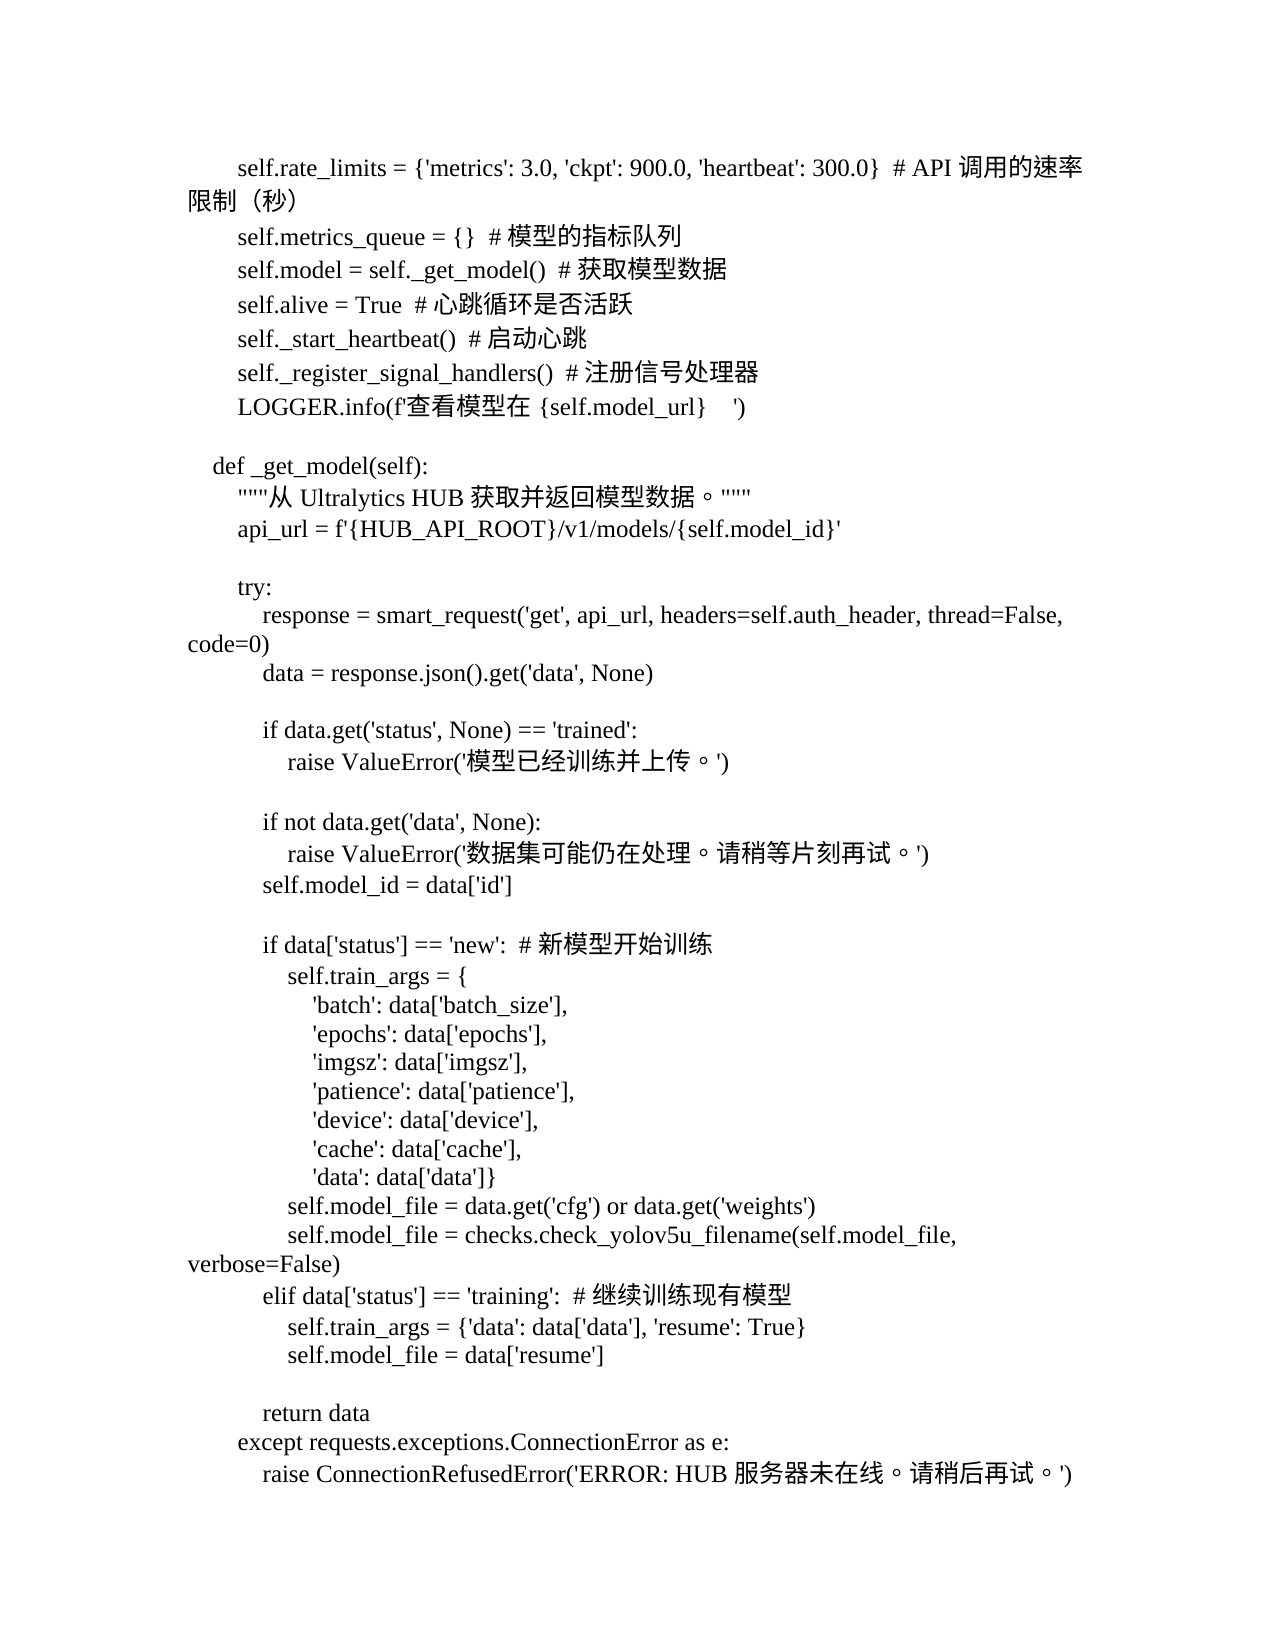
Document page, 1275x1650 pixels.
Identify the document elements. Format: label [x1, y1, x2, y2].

text [187, 150, 1087, 1489]
